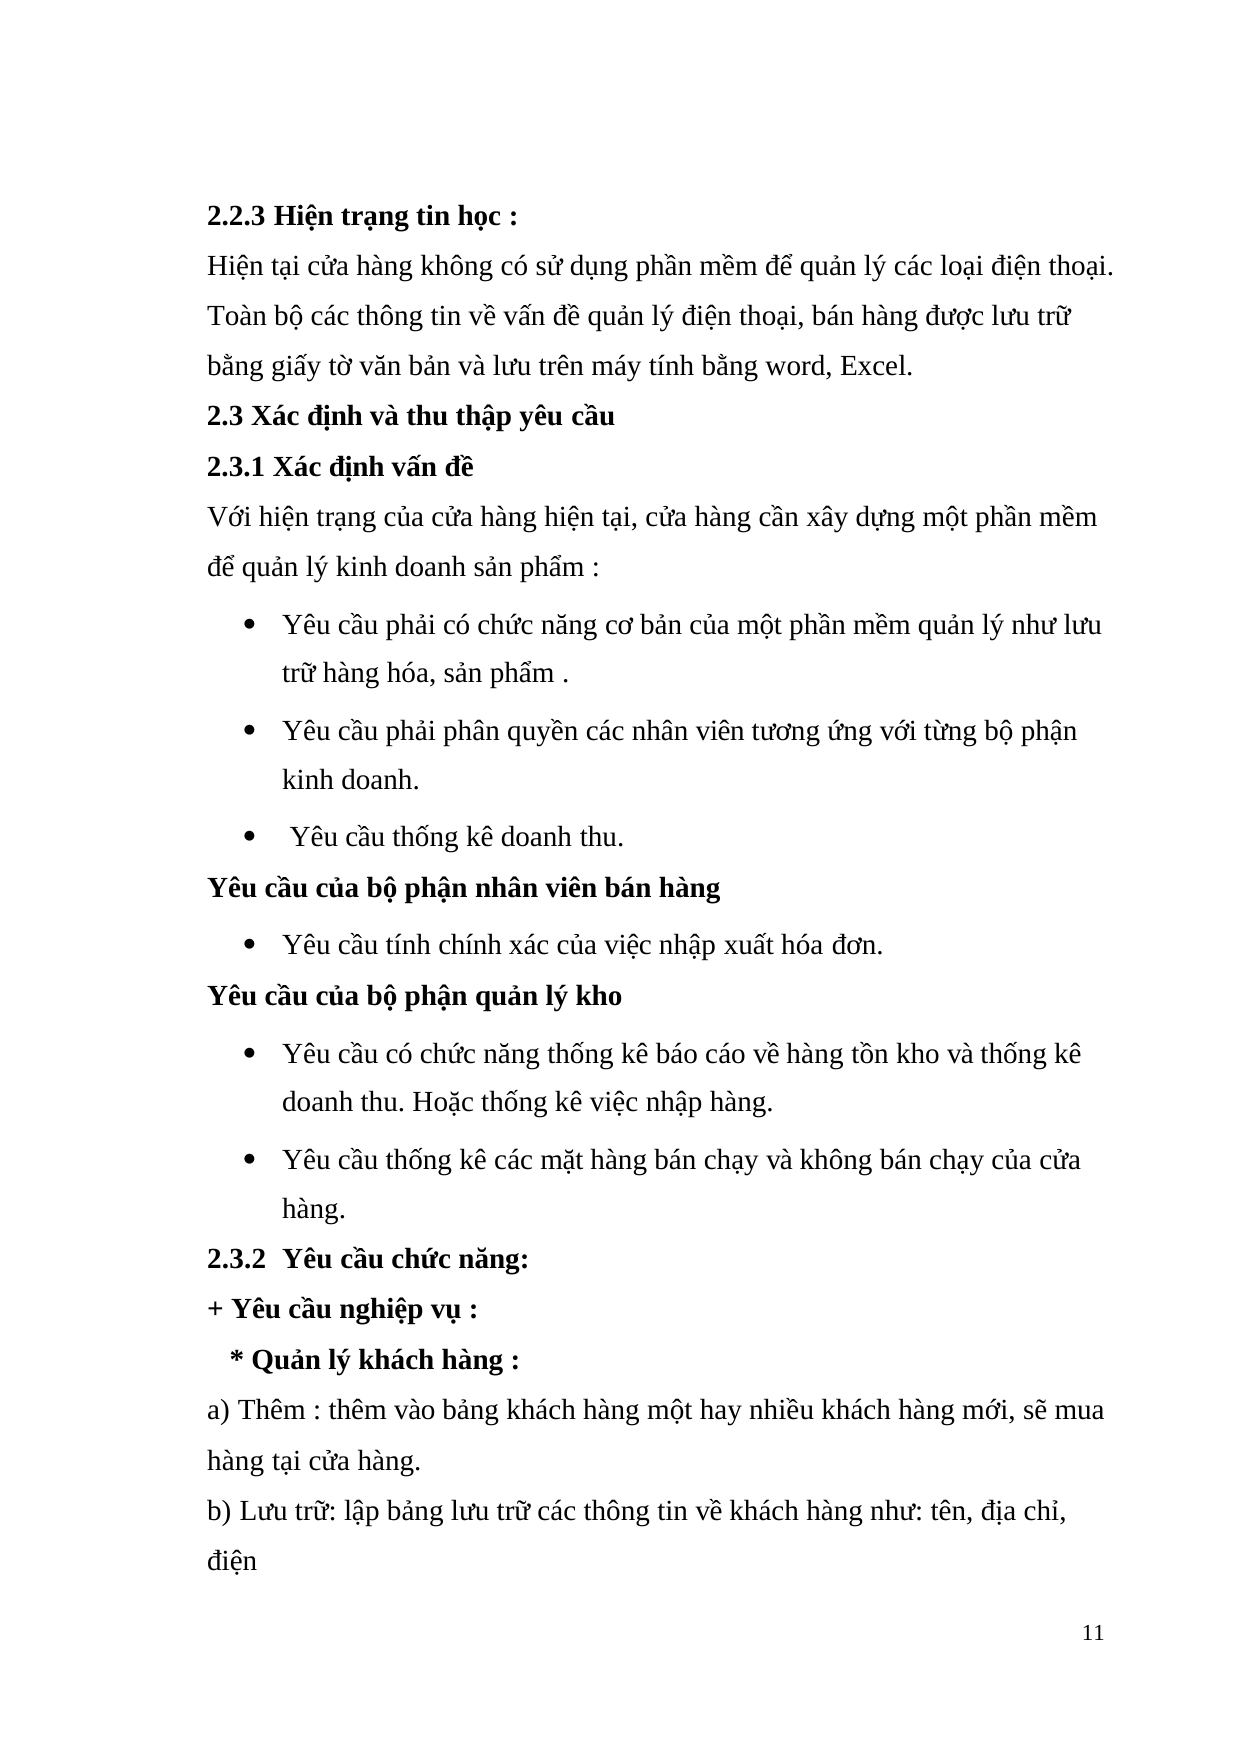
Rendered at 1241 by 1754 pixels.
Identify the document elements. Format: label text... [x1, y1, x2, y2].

text Với hiện trạng của cửa hàng hiện tại, cửa hàng cần xây dựng một phần mềm để quản lý kinh doanh sản phẩm : [207, 499, 1099, 583]
list Lưu trữ: lập bảng lưu trữ các thông tin về khách hàng như: tên, địa chỉ, điện [207, 1493, 1068, 1576]
text + Yêu cầu nghiệp vụ : [207, 1291, 1240, 1325]
text * Quản lý khách hàng : [229, 1342, 1240, 1376]
subtitle Yêu cầu chức năng: [207, 1241, 1240, 1274]
text Hiện tại cửa hàng không có sử dụng phần mềm để quản lý các loại điện thoại. Toàn bộ các thông tin về vấn đề quản lý điện thoại, bán hàng được lưu trữ bằng giấy tờ văn bản và lưu trên máy tính bằng word, Excel. [207, 248, 1116, 382]
subtitle Hiện trạng tin học : [207, 198, 1240, 231]
list Yêu cầu thống kê doanh thu. [244, 819, 1240, 853]
subtitle Xác định vấn đề [207, 449, 1240, 482]
subtitle Yêu cầu của bộ phận quản lý kho [207, 978, 1240, 1011]
subtitle Xác định và thu thập yêu cầu [207, 399, 1240, 432]
list Yêu cầu phải phân quyền các nhân viên tương ứng với từng bộ phận kinh doanh. [244, 713, 1080, 796]
list Yêu cầu thống kê các mặt hàng bán chạy và không bán chạy của cửa hàng. [244, 1142, 1085, 1225]
list Yêu cầu tính chính xác của việc nhập xuất hóa đơn. [244, 927, 1240, 961]
list Yêu cầu có chức năng thống kê báo cáo về hàng tồn kho và thống kê doanh thu. Hoặc thống kê việc nhập hàng. [244, 1036, 1084, 1118]
list Yêu cầu phải có chức năng cơ bản của một phần mềm quản lý như lưu trữ hàng hóa, sản phẩm . [244, 607, 1105, 689]
subtitle Yêu cầu của bộ phận nhân viên bán hàng [207, 870, 1240, 903]
list Thêm : thêm vào bảng khách hàng một hay nhiều khách hàng mới, sẽ mua hàng tại cửa hàng. [207, 1392, 1107, 1476]
